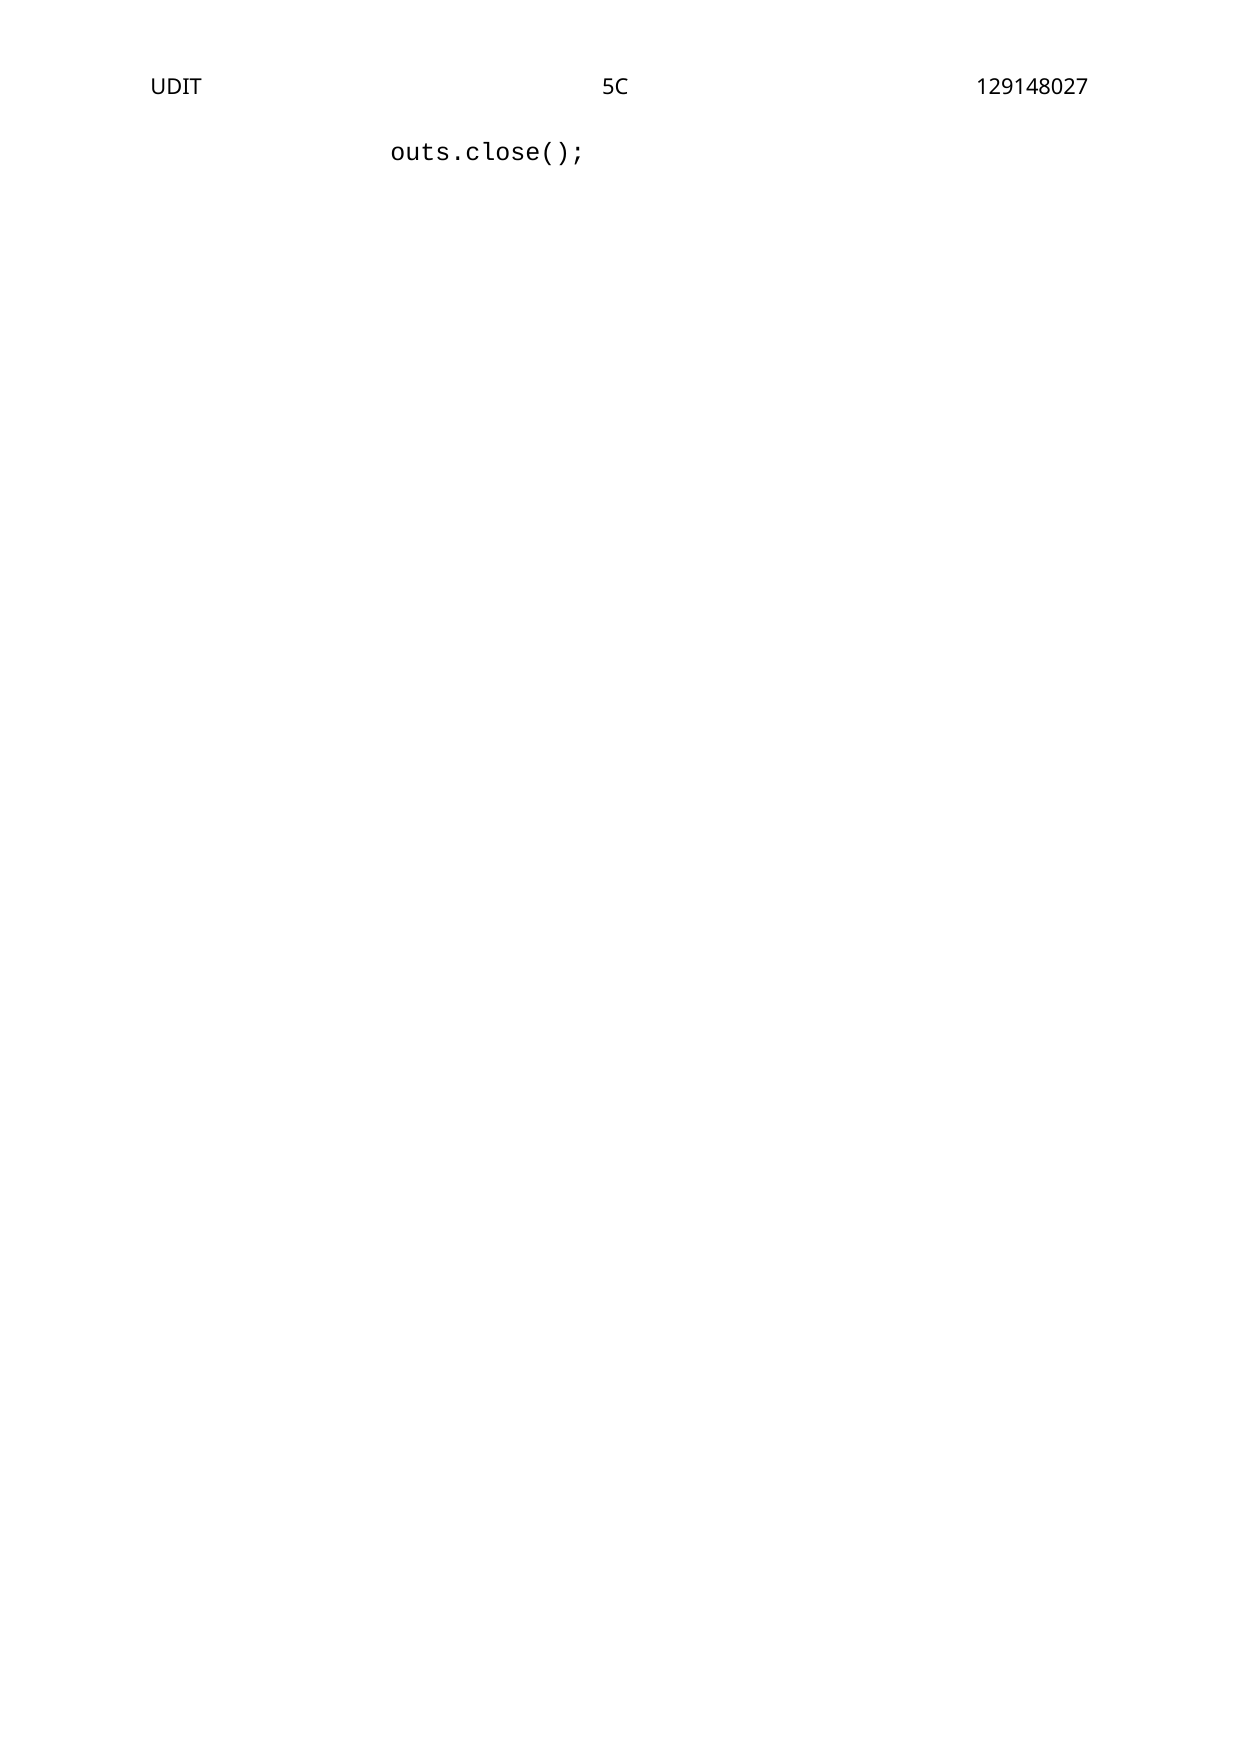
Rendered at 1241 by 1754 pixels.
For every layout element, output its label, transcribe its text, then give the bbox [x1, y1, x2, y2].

text outs.close(); [390, 139, 1211, 168]
